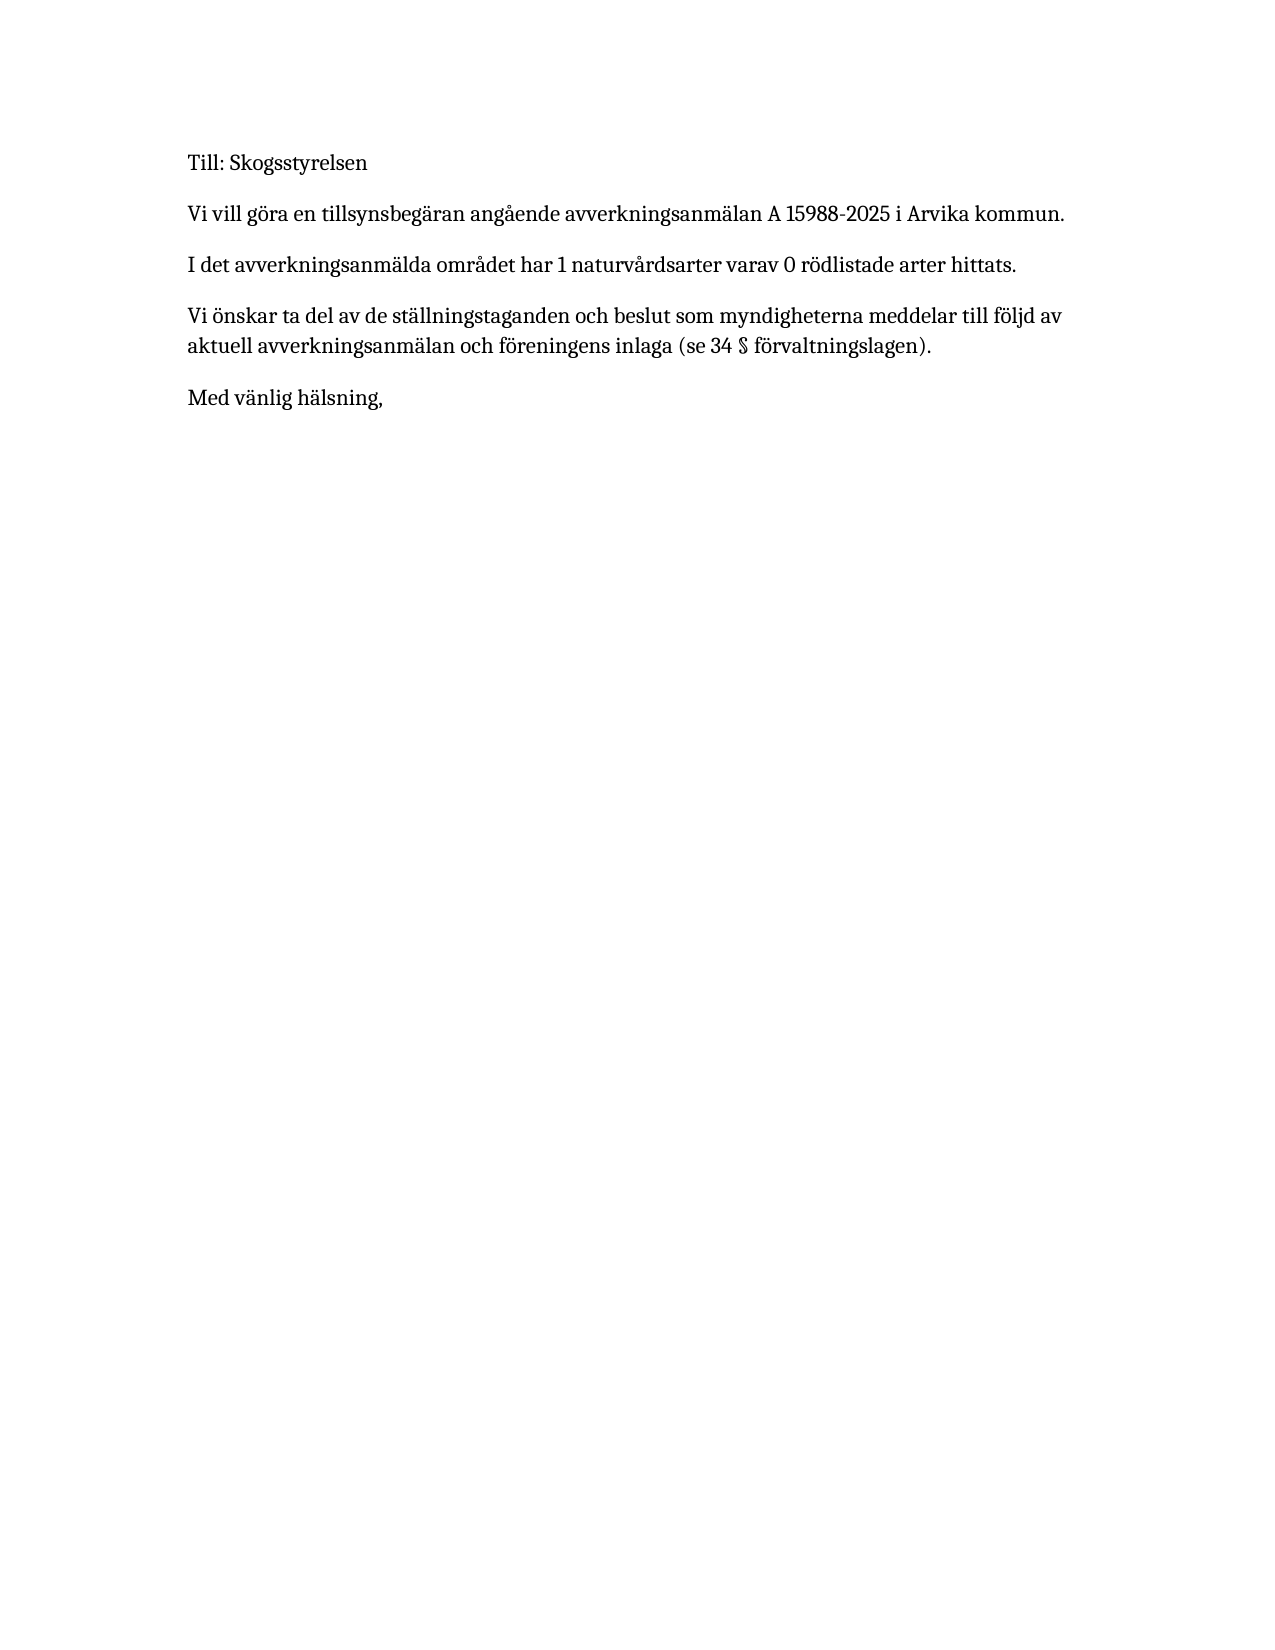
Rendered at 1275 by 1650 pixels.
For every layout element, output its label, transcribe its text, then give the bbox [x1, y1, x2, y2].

text I det avverkningsanmälda området har 1 naturvårdsarter varav 0 rödlistade arter hittats. [187, 252, 1087, 278]
text Med vänlig hälsning, [187, 384, 1087, 441]
text Till: Skogsstyrelsen [187, 150, 1087, 176]
text Vi önskar ta del av de ställningstaganden och beslut som myndigheterna meddelar till följd av aktuell avverkningsanmälan och föreningens inlaga (se 34 § förvaltningslagen). [187, 303, 1087, 360]
text Vi vill göra en tillsynsbegäran angående avverkningsanmälan A 15988-2025 i Arvika kommun. [187, 201, 1087, 227]
